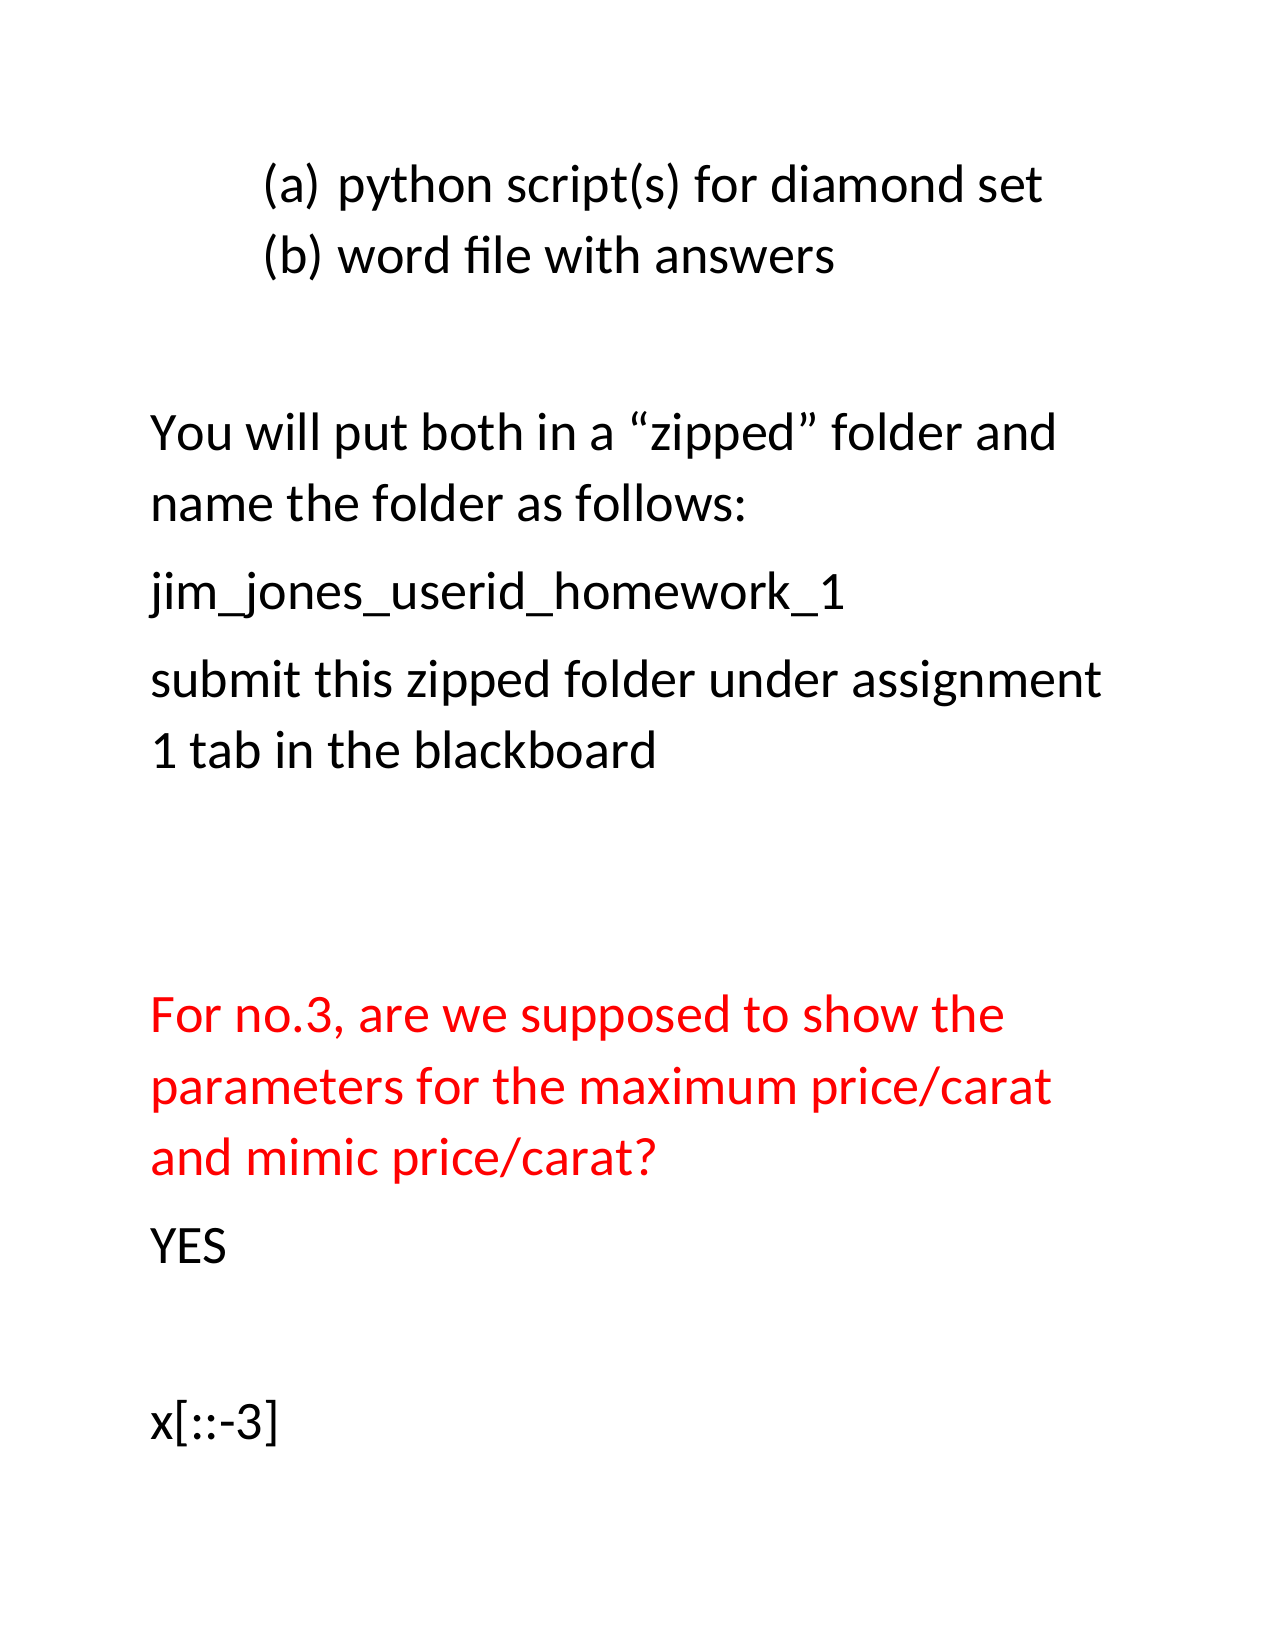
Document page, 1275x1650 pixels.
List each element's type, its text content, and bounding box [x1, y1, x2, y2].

list word file with answers [262, 221, 1125, 287]
text submit this zipped folder under assignment 1 tab in the blackboard [150, 645, 1125, 782]
list python script(s) for diamond set [262, 150, 1125, 216]
text YES [150, 1211, 1125, 1277]
text jim_jones_userid_homework_1 [150, 557, 1125, 623]
text For no.3, are we supposed to show the parameters for the maximum price/carat and mimic price/carat? [150, 980, 1125, 1189]
text x[::-3] [150, 1387, 1125, 1453]
text You will put both in a “zipped” folder and name the folder as follows: [150, 397, 1125, 535]
